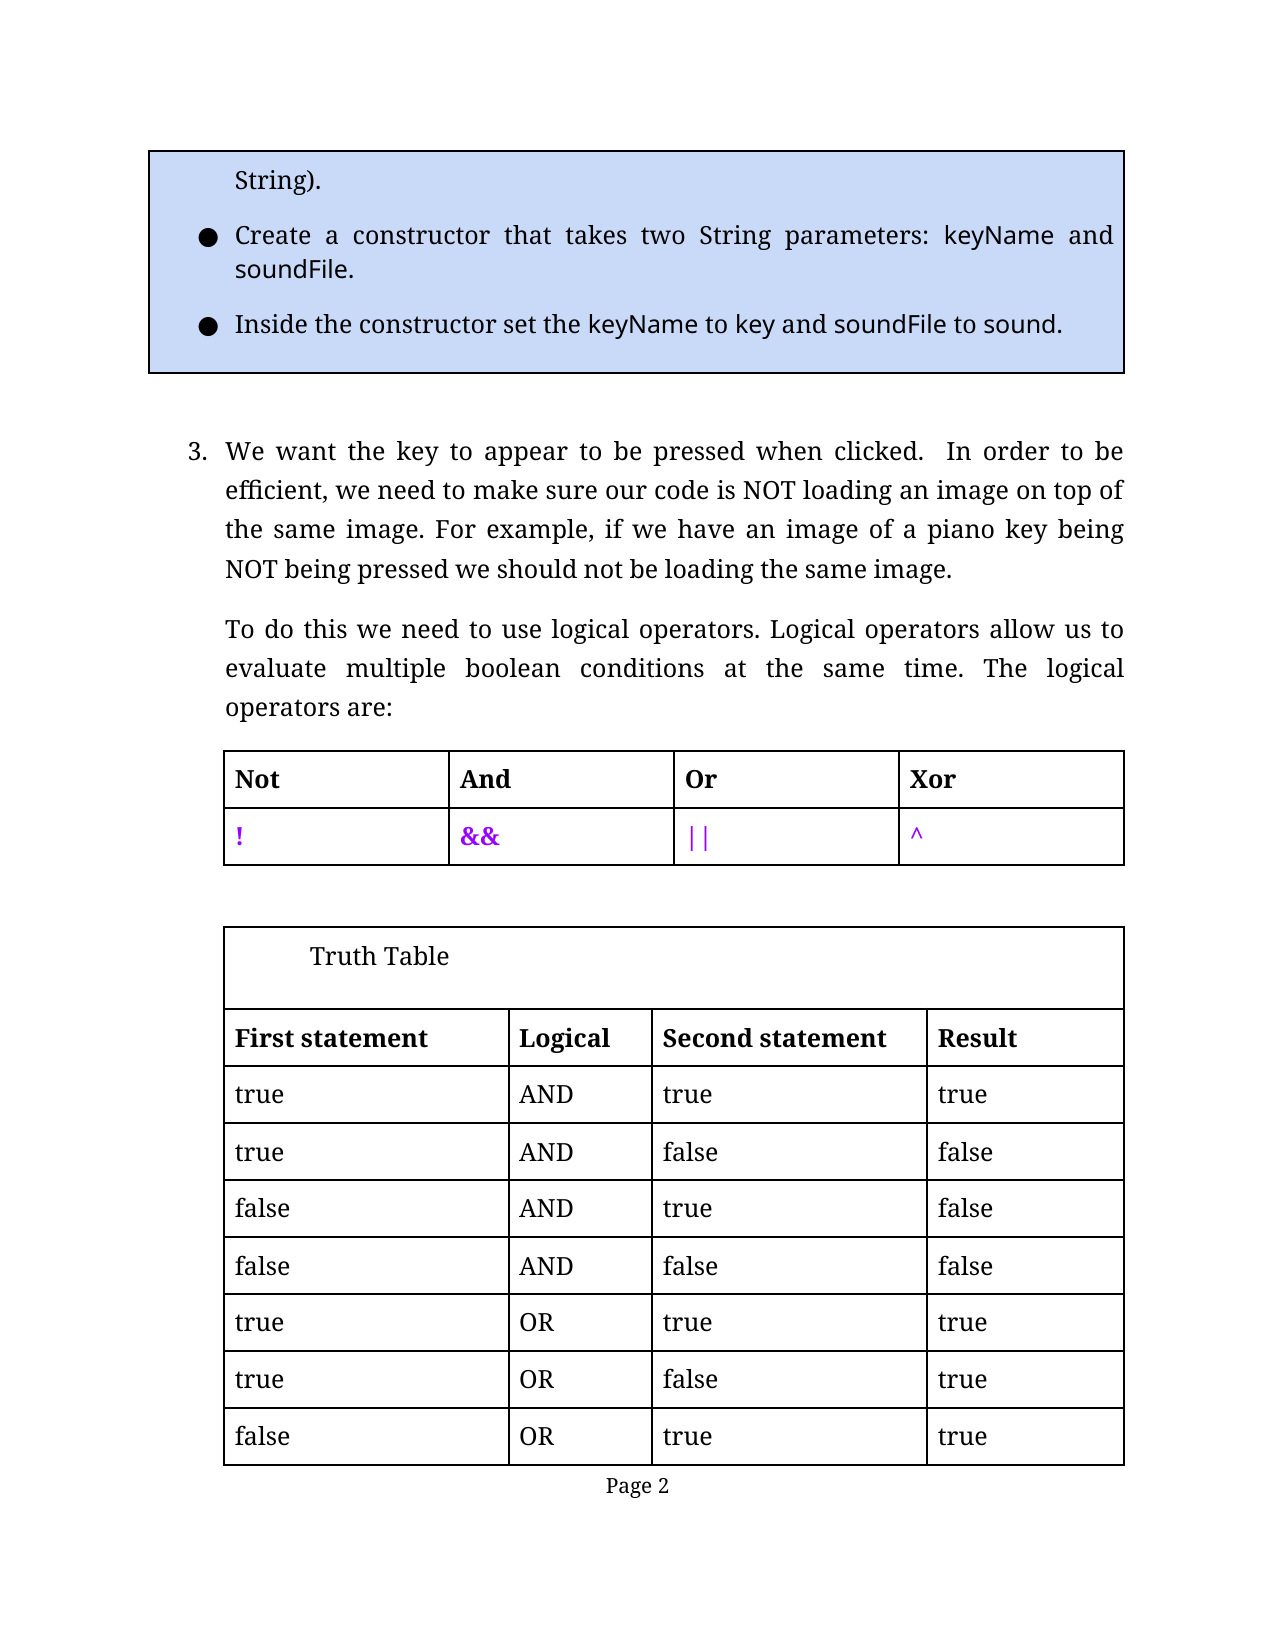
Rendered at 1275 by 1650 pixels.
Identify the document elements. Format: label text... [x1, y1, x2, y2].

list We want the key to appear to be pressed when clicked. In order to be efficient, we need to make sure our code is NOT loading an image on top of the same image. For example, if we have an image of a piano key being NOT being pressed we should not be loading the same image. [187, 434, 1125, 585]
table_cell && [450, 809, 673, 863]
table_cell true [928, 1409, 1123, 1463]
table_cell false [928, 1124, 1123, 1179]
table_cell OR [510, 1295, 651, 1349]
table_cell false [928, 1181, 1123, 1236]
table_cell true [225, 1352, 508, 1407]
table_cell true [653, 1067, 926, 1122]
table_header Xor [900, 752, 1123, 807]
table_cell ! [225, 809, 448, 863]
table_cell OR [510, 1409, 651, 1463]
table_cell false [653, 1238, 926, 1293]
table_cell || [675, 809, 898, 863]
table_cell false [225, 1409, 508, 1463]
table_cell Result [928, 1010, 1123, 1065]
table_cell false [928, 1238, 1123, 1293]
table_cell false [225, 1181, 508, 1236]
table_cell true [653, 1295, 926, 1349]
table_cell true [225, 1067, 508, 1122]
table_cell true [928, 1352, 1123, 1407]
table_cell false [225, 1238, 508, 1293]
table_cell true [225, 1295, 508, 1349]
table_cell Logical [510, 1010, 651, 1065]
table_header Truth Table [225, 928, 1123, 1008]
table_cell First statement [225, 1010, 508, 1065]
table_cell true [928, 1295, 1123, 1349]
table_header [150, 152, 1123, 372]
table_cell OR [510, 1352, 651, 1407]
table_cell true [928, 1067, 1123, 1122]
table_cell false [653, 1352, 926, 1407]
table_cell false [653, 1124, 926, 1179]
table_cell true [225, 1124, 508, 1179]
table_cell AND [510, 1181, 651, 1236]
table_cell Second statement [653, 1010, 926, 1065]
table_cell ^ [900, 809, 1123, 863]
table_cell true [653, 1409, 926, 1463]
table_cell true [653, 1181, 926, 1236]
table_cell AND [510, 1238, 651, 1293]
table_cell AND [510, 1067, 651, 1122]
table_header Or [675, 752, 898, 807]
table_header And [450, 752, 673, 807]
table_header Not [225, 752, 448, 807]
text To do this we need to use logical operators. Logical operators allow us to evaluate multiple boolean conditions at the same time. The logical operators are: [225, 611, 1125, 724]
table_cell AND [510, 1124, 651, 1179]
